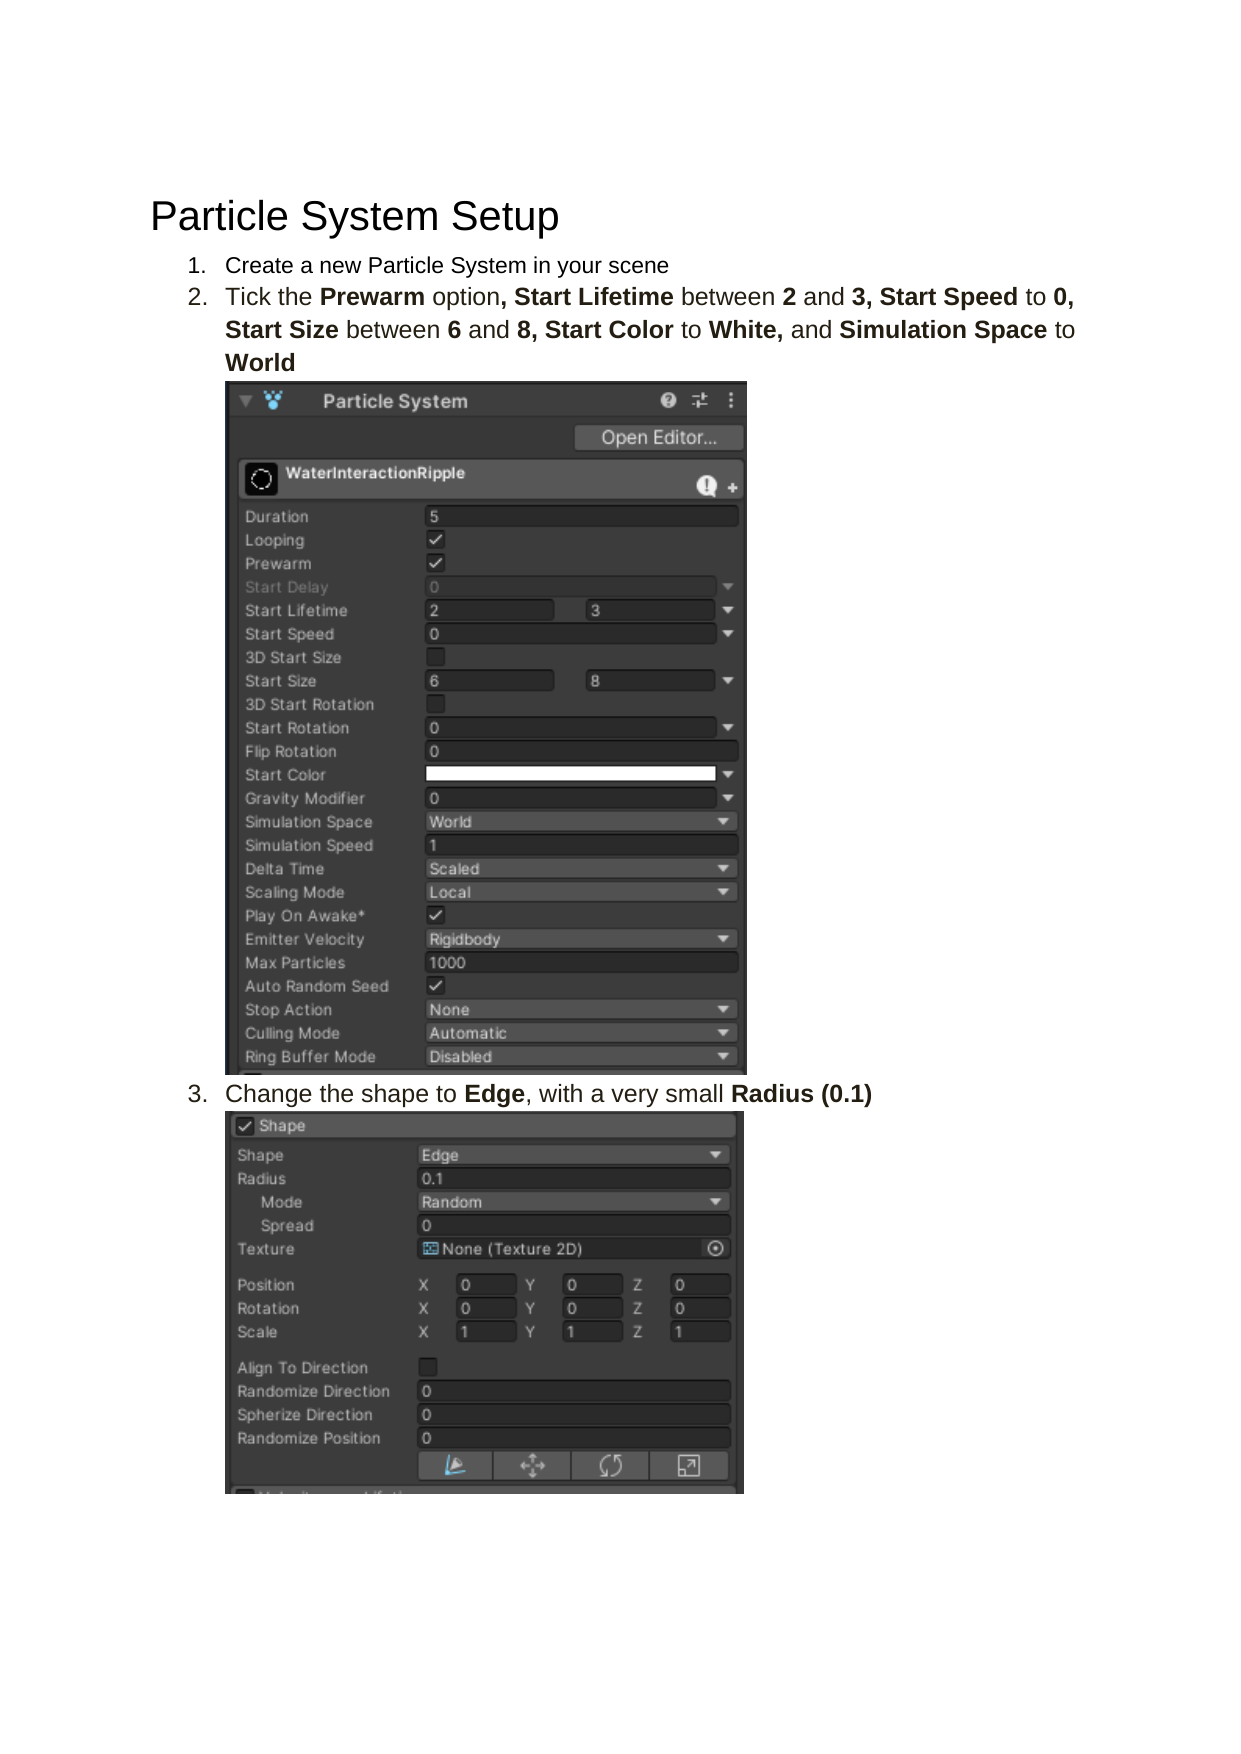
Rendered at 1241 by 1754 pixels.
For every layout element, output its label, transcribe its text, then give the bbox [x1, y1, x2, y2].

subtitle Particle System Setup [150, 192, 1090, 239]
picture [225, 381, 747, 1075]
picture [225, 1111, 744, 1494]
list Create a new Particle System in your scene [187, 252, 1090, 278]
